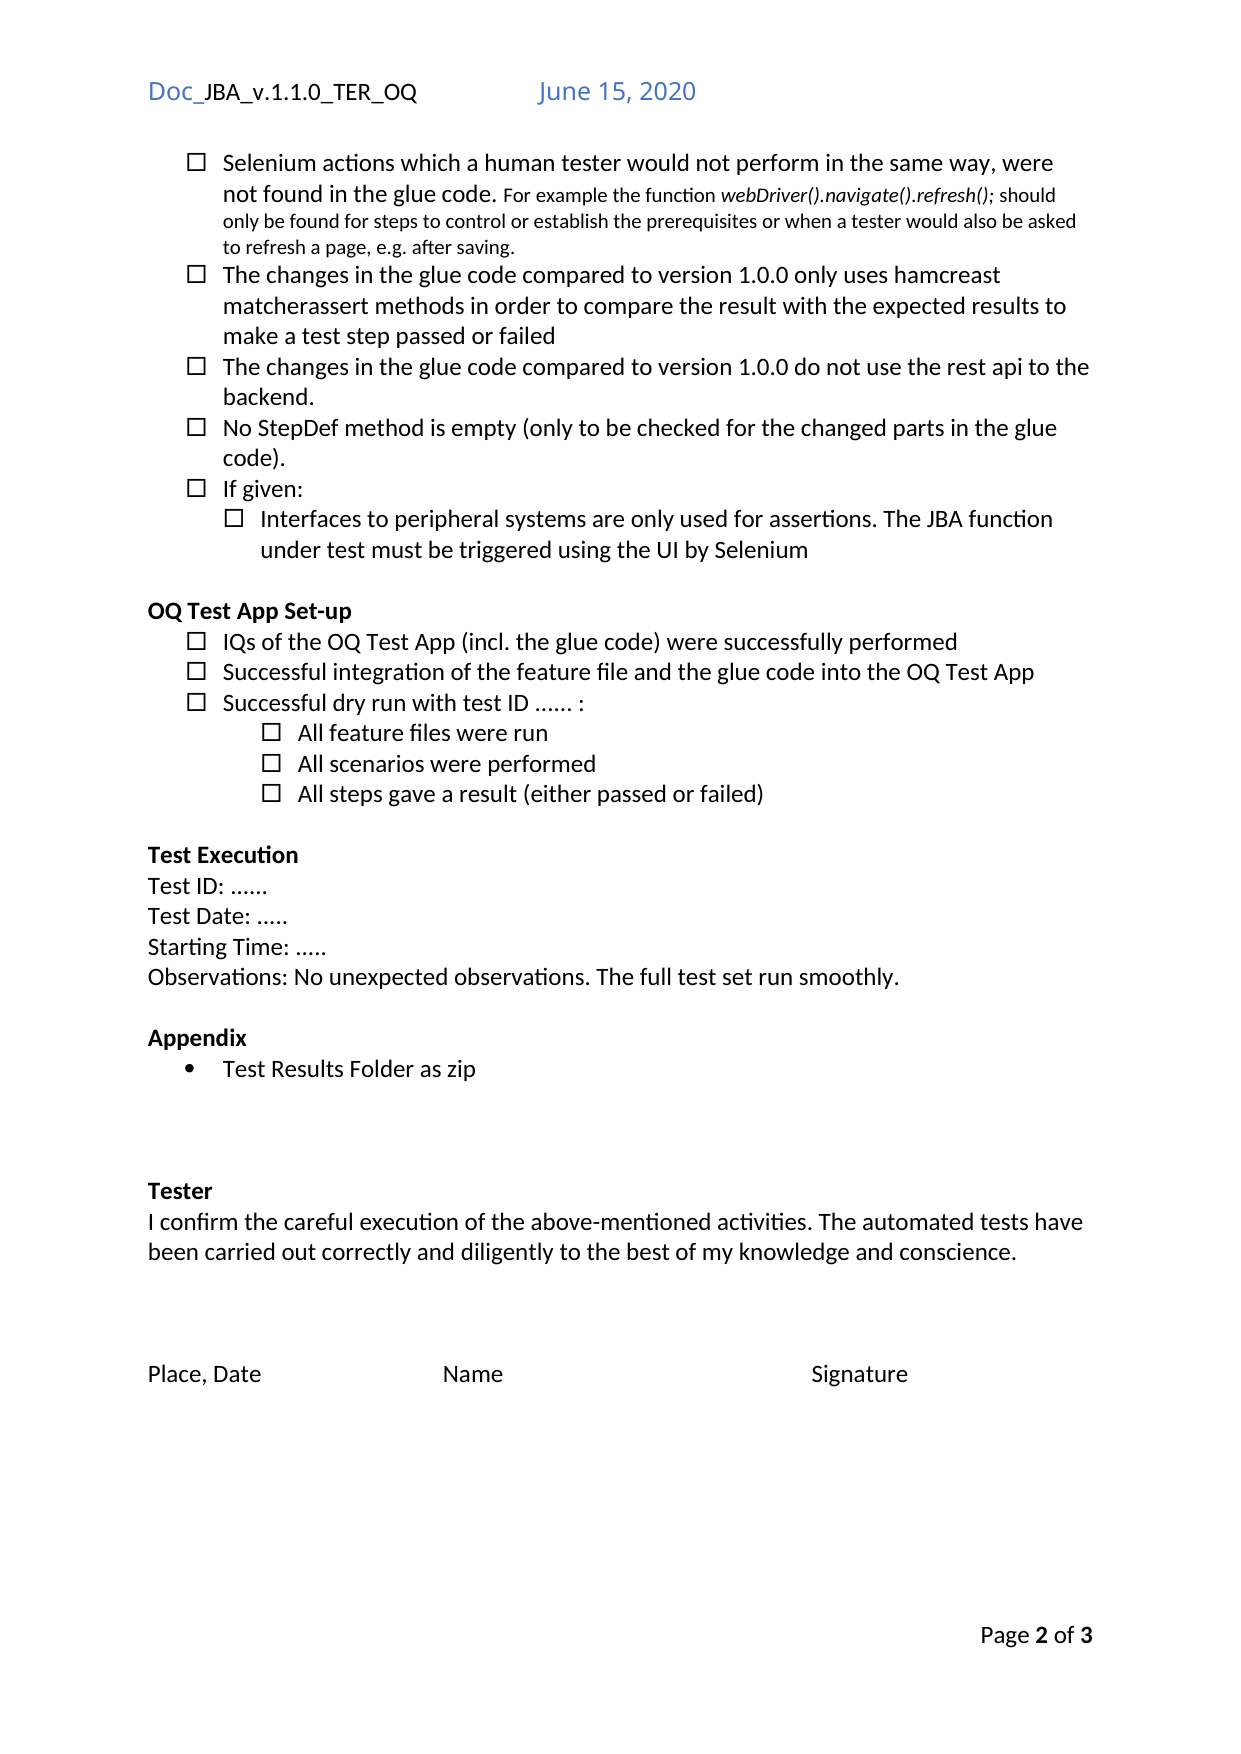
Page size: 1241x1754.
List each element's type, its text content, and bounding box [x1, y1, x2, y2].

text Observations: No unexpected observations. The full test set run smoothly. [148, 961, 1093, 992]
list All steps gave a result (either passed or failed) [260, 778, 1093, 809]
list The changes in the glue code compared to version 1.0.0 do not use the rest api to the backend. [185, 351, 1093, 412]
list Interfaces to peripheral systems are only used for assertions. The JBA function under test must be triggered using the UI by Selenium [223, 504, 1093, 565]
list Successful integration of the feature file and the glue code into the OQ Test App [185, 656, 1093, 687]
list IQs of the OQ Test App (incl. the glue code) were successfully performed [185, 626, 1093, 656]
list The changes in the glue code compared to version 1.0.0 only uses hamcreast matcherassert methods in order to compare the result with the expected results to make a test step passed or failed [185, 259, 1093, 351]
text Starting Time: ..... [148, 931, 1093, 961]
text Place, Date Name Signature [148, 1358, 1093, 1389]
text OQ Test App Set-up [148, 595, 1093, 626]
list All scenarios were performed [260, 748, 1093, 778]
list Selenium actions which a human tester would not perform in the same way, were not found in the glue code. For example the function webDriver().navigate().refresh(); should only be found for steps to control or establish the prerequisites or when a tester would also be asked to refresh a page, e.g. after saving. [185, 148, 1093, 259]
list All feature files were run [260, 717, 1093, 748]
list If given: [185, 473, 1093, 504]
list No StepDef method is empty (only to be checked for the changed parts in the glue code). [185, 412, 1093, 473]
text Test ID: ...... [148, 870, 1093, 900]
list Successful dry run with test ID ...... : [185, 687, 1093, 717]
text Test Execution [148, 839, 1093, 870]
text Tester [148, 1175, 1093, 1206]
text Test Date: ..... [148, 900, 1093, 931]
list Test Results Folder as zip [185, 1053, 1093, 1083]
text Appendix [148, 1022, 1093, 1053]
text I confirm the careful execution of the above-mentioned activities. The automated tests have been carried out correctly and diligently to the best of my knowledge and conscience. [148, 1206, 1093, 1267]
